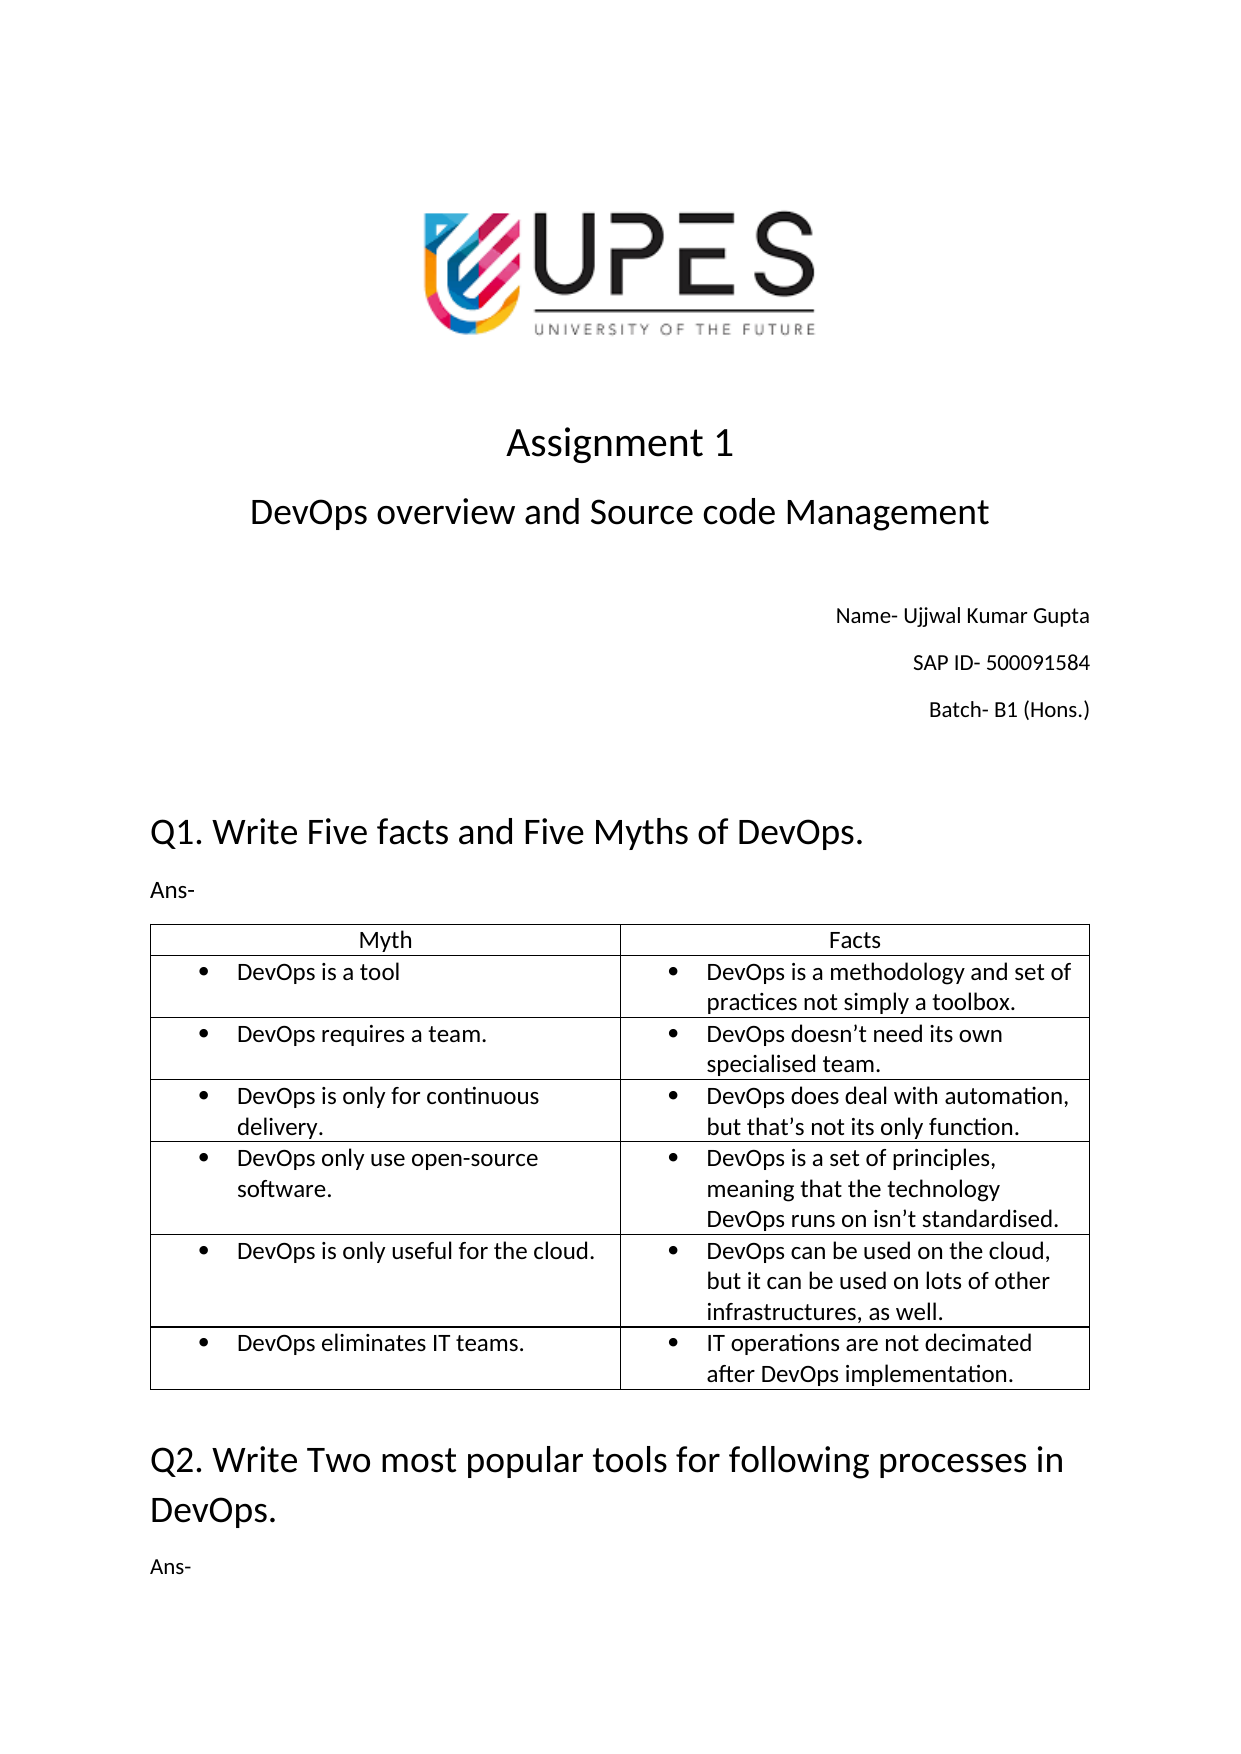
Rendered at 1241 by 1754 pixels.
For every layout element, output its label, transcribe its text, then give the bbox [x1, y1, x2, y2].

table_cell DevOps is a methodology and set of practices not simply a toolbox. [621, 956, 1089, 1017]
table_header Myth [151, 925, 620, 955]
table_cell DevOps can be used on the cloud, but it can be used on lots of other infrastructures, as well. [621, 1235, 1089, 1326]
table_cell DevOps is only for continuous delivery. [151, 1080, 620, 1141]
table_cell DevOps is a set of principles, meaning that the technology DevOps runs on isn’t standardised. [621, 1142, 1089, 1234]
text Ans- [150, 874, 1090, 904]
text SAP ID- 500091584 [150, 648, 1090, 676]
table_cell DevOps only use open-source software. [151, 1142, 620, 1234]
text Q1. Write Five facts and Five Myths of DevOps. [150, 808, 1090, 853]
text Batch- B1 (Hons.) [150, 695, 1090, 723]
text Assignment 1 [150, 416, 1090, 467]
text Q2. Write Two most popular tools for following processes in DevOps. [150, 1436, 1090, 1532]
table_cell IT operations are not decimated after DevOps implementation. [621, 1328, 1089, 1388]
table_header Facts [621, 925, 1089, 955]
text Name- Ujjwal Kumar Gupta [150, 601, 1090, 629]
table_cell DevOps does deal with automation, but that’s not its only function. [621, 1080, 1089, 1141]
table_cell DevOps requires a team. [151, 1018, 620, 1079]
table_cell DevOps doesn’t need its own specialised team. [621, 1018, 1089, 1079]
text DevOps overview and Source code Management [150, 488, 1090, 534]
text Ans- [150, 1552, 1090, 1580]
picture [371, 150, 869, 398]
table_cell DevOps eliminates IT teams. [151, 1328, 620, 1388]
table_cell DevOps is only useful for the cloud. [151, 1235, 620, 1326]
table_cell DevOps is a tool [151, 956, 620, 1017]
